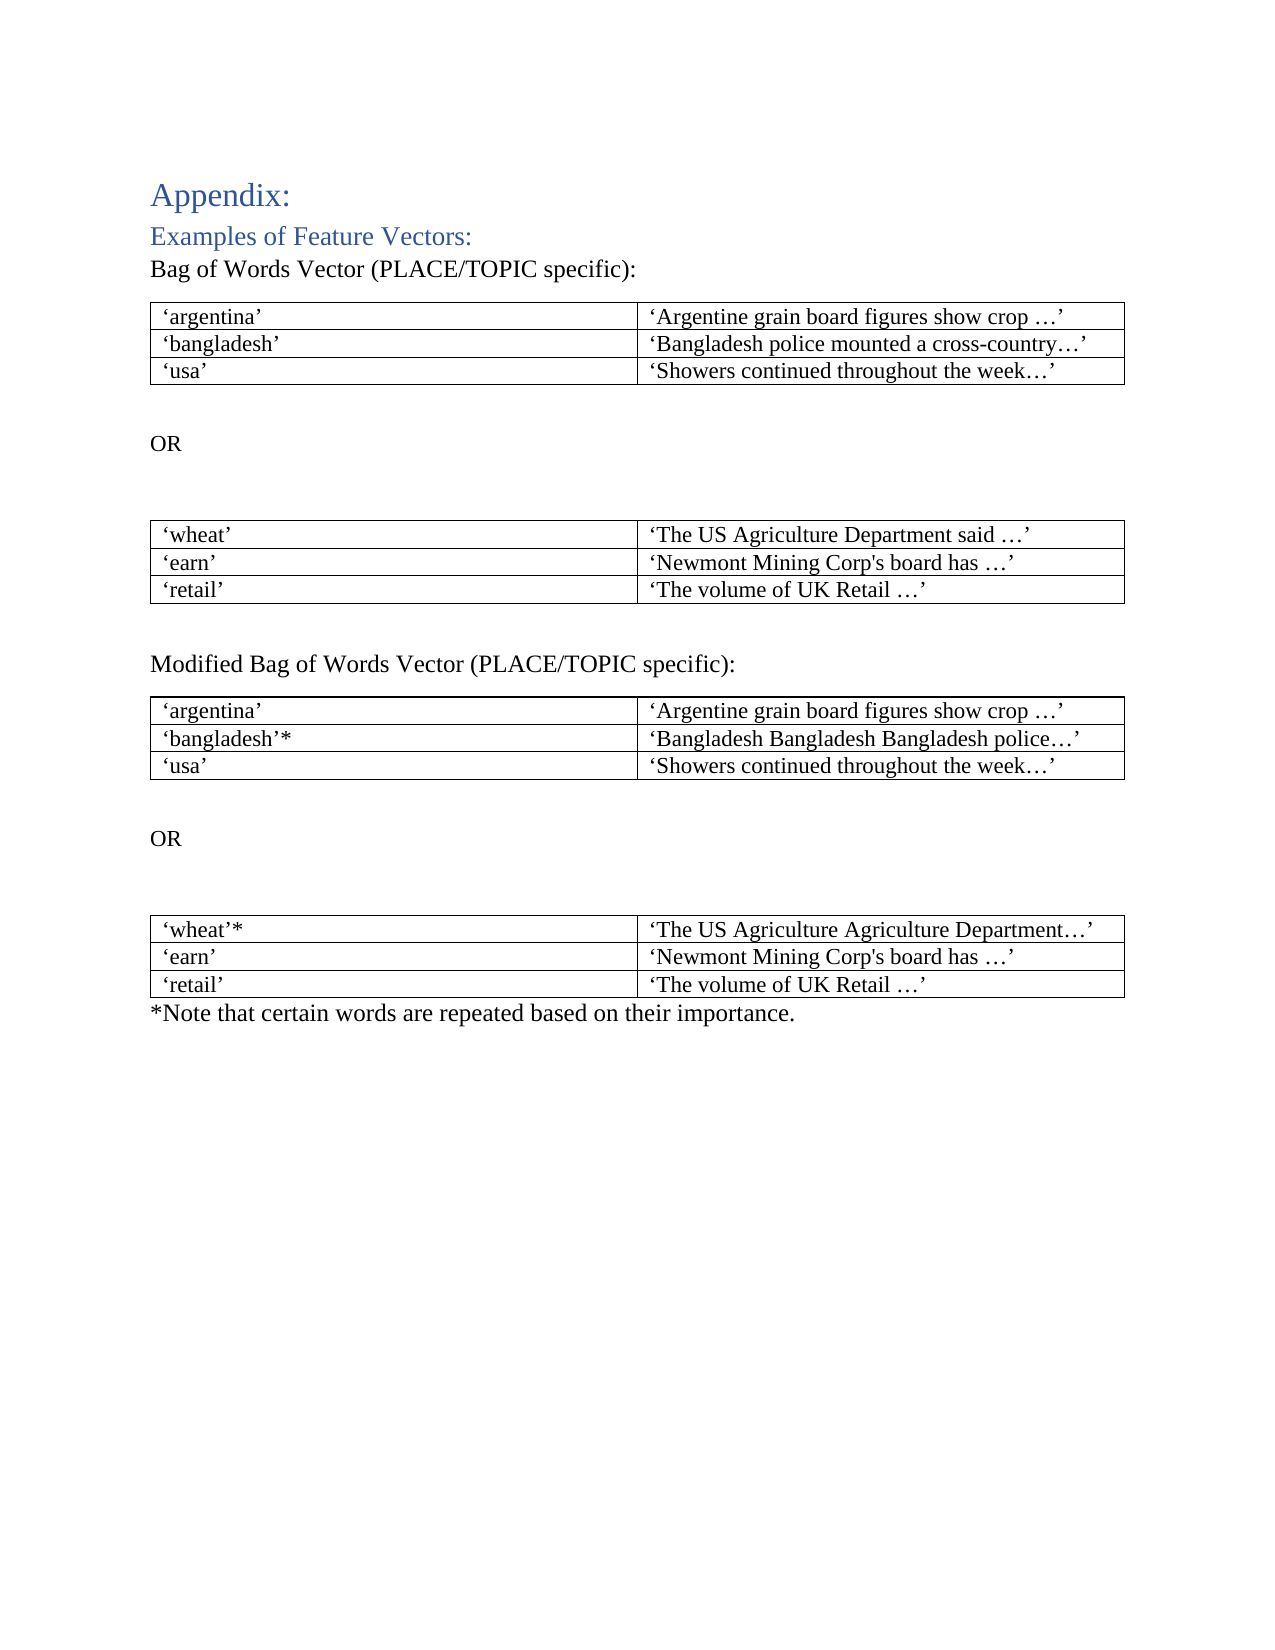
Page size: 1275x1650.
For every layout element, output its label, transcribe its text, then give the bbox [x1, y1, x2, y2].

table_header ‘wheat’ [151, 521, 637, 548]
table_cell ‘earn’ [151, 549, 637, 575]
table_header ‘The US Agriculture Agriculture Department…’ [638, 916, 1124, 942]
table_cell ‘Showers continued throughout the week…’ [638, 752, 1124, 778]
table_header ‘argentina’ [151, 303, 637, 329]
text OR [150, 825, 1125, 851]
table_header ‘Argentine grain board figures show crop …’ [638, 303, 1124, 329]
table_cell ‘Newmont Mining Corp's board has …’ [638, 943, 1124, 970]
table_cell ‘usa’ [151, 358, 637, 384]
text *Note that certain words are repeated based on their importance. [150, 998, 1125, 1027]
table_cell ‘Newmont Mining Corp's board has …’ [638, 549, 1124, 575]
table_header ‘Argentine grain board figures show crop …’ [638, 698, 1124, 724]
table_cell ‘bangladesh’ [151, 330, 637, 357]
table_cell ‘Bangladesh Bangladesh Bangladesh police…’ [638, 725, 1124, 751]
table_cell ‘Bangladesh police mounted a cross-country…’ [638, 330, 1124, 357]
text Bag of Words Vector (PLACE/TOPIC specific): [150, 254, 1125, 283]
table_header ‘wheat’* [151, 916, 637, 942]
text OR [150, 430, 1125, 456]
table_cell ‘bangladesh’* [151, 725, 637, 751]
table_cell ‘retail’ [151, 971, 637, 997]
table_header ‘argentina’ [151, 698, 637, 724]
table_cell ‘Showers continued throughout the week…’ [638, 358, 1124, 384]
table_header ‘The US Agriculture Department said …’ [638, 521, 1124, 548]
table_cell ‘The volume of UK Retail …’ [638, 971, 1124, 997]
subtitle Appendix: [150, 175, 1125, 213]
table_cell ‘earn’ [151, 943, 637, 970]
table_cell ‘usa’ [151, 752, 637, 778]
table_cell ‘retail’ [151, 576, 637, 602]
table_cell ‘The volume of UK Retail …’ [638, 576, 1124, 602]
subtitle Examples of Feature Vectors: [150, 221, 1125, 252]
text Modified Bag of Words Vector (PLACE/TOPIC specific): [150, 649, 1125, 677]
